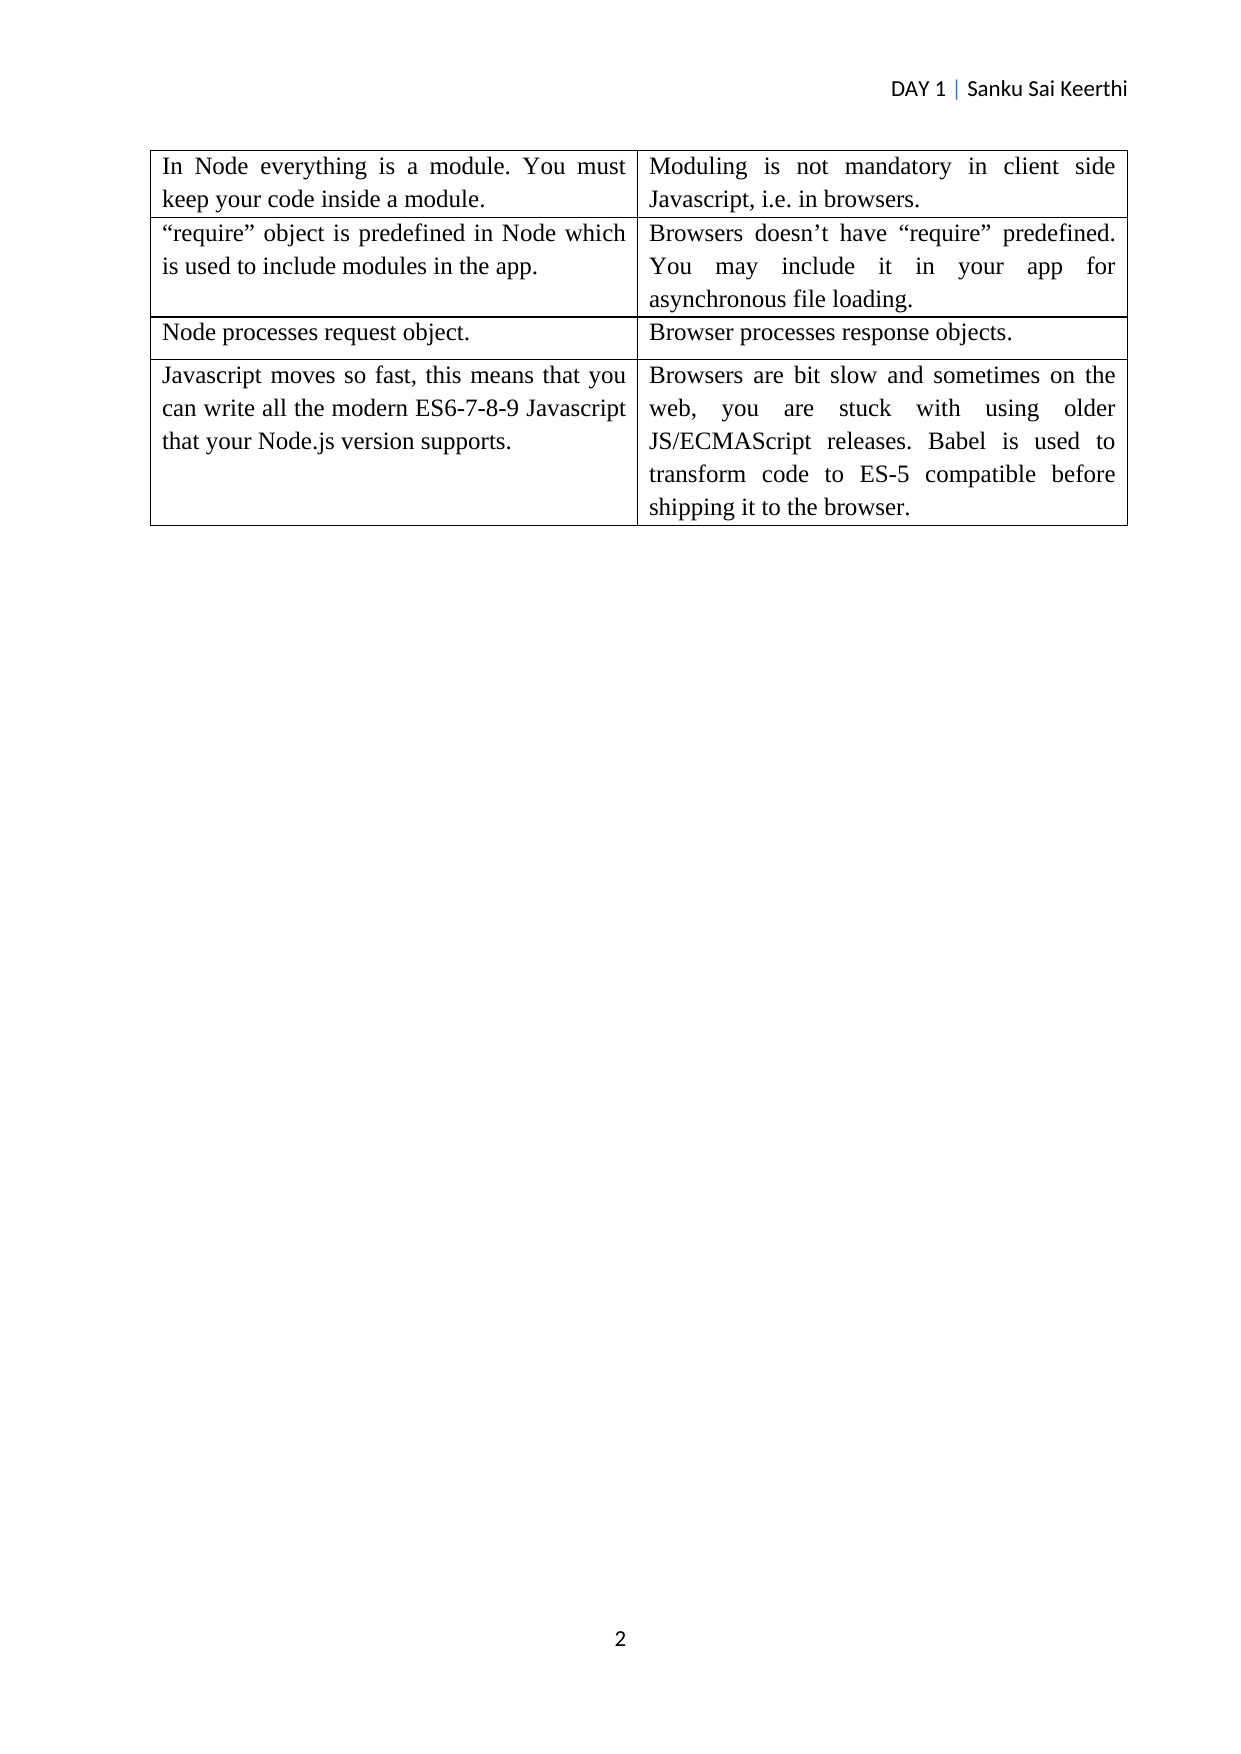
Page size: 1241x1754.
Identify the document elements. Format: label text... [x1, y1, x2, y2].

table_cell In Node everything is a module. You must keep your code inside a module. [151, 151, 637, 217]
table_cell Moduling is not mandatory in client side Javascript, i.e. in browsers. [638, 151, 1127, 217]
table_cell Browser processes response objects. [638, 318, 1127, 359]
table_cell Node processes request object. [151, 318, 637, 359]
table_cell Browsers doesn’t have “require” predefined. You may include it in your app for asynchronous file loading. [638, 218, 1127, 316]
table_cell “require” object is predefined in Node which is used to include modules in the app. [151, 218, 637, 316]
table_cell Browsers are bit slow and sometimes on the web, you are stuck with using older JS/ECMAScript releases. Babel is used to transform code to ES-5 compatible before shipping it to the browser. [638, 360, 1127, 525]
table_cell Javascript moves so fast, this means that you can write all the modern ES6-7-8-9 Javascript that your Node.js version supports. [151, 360, 637, 525]
